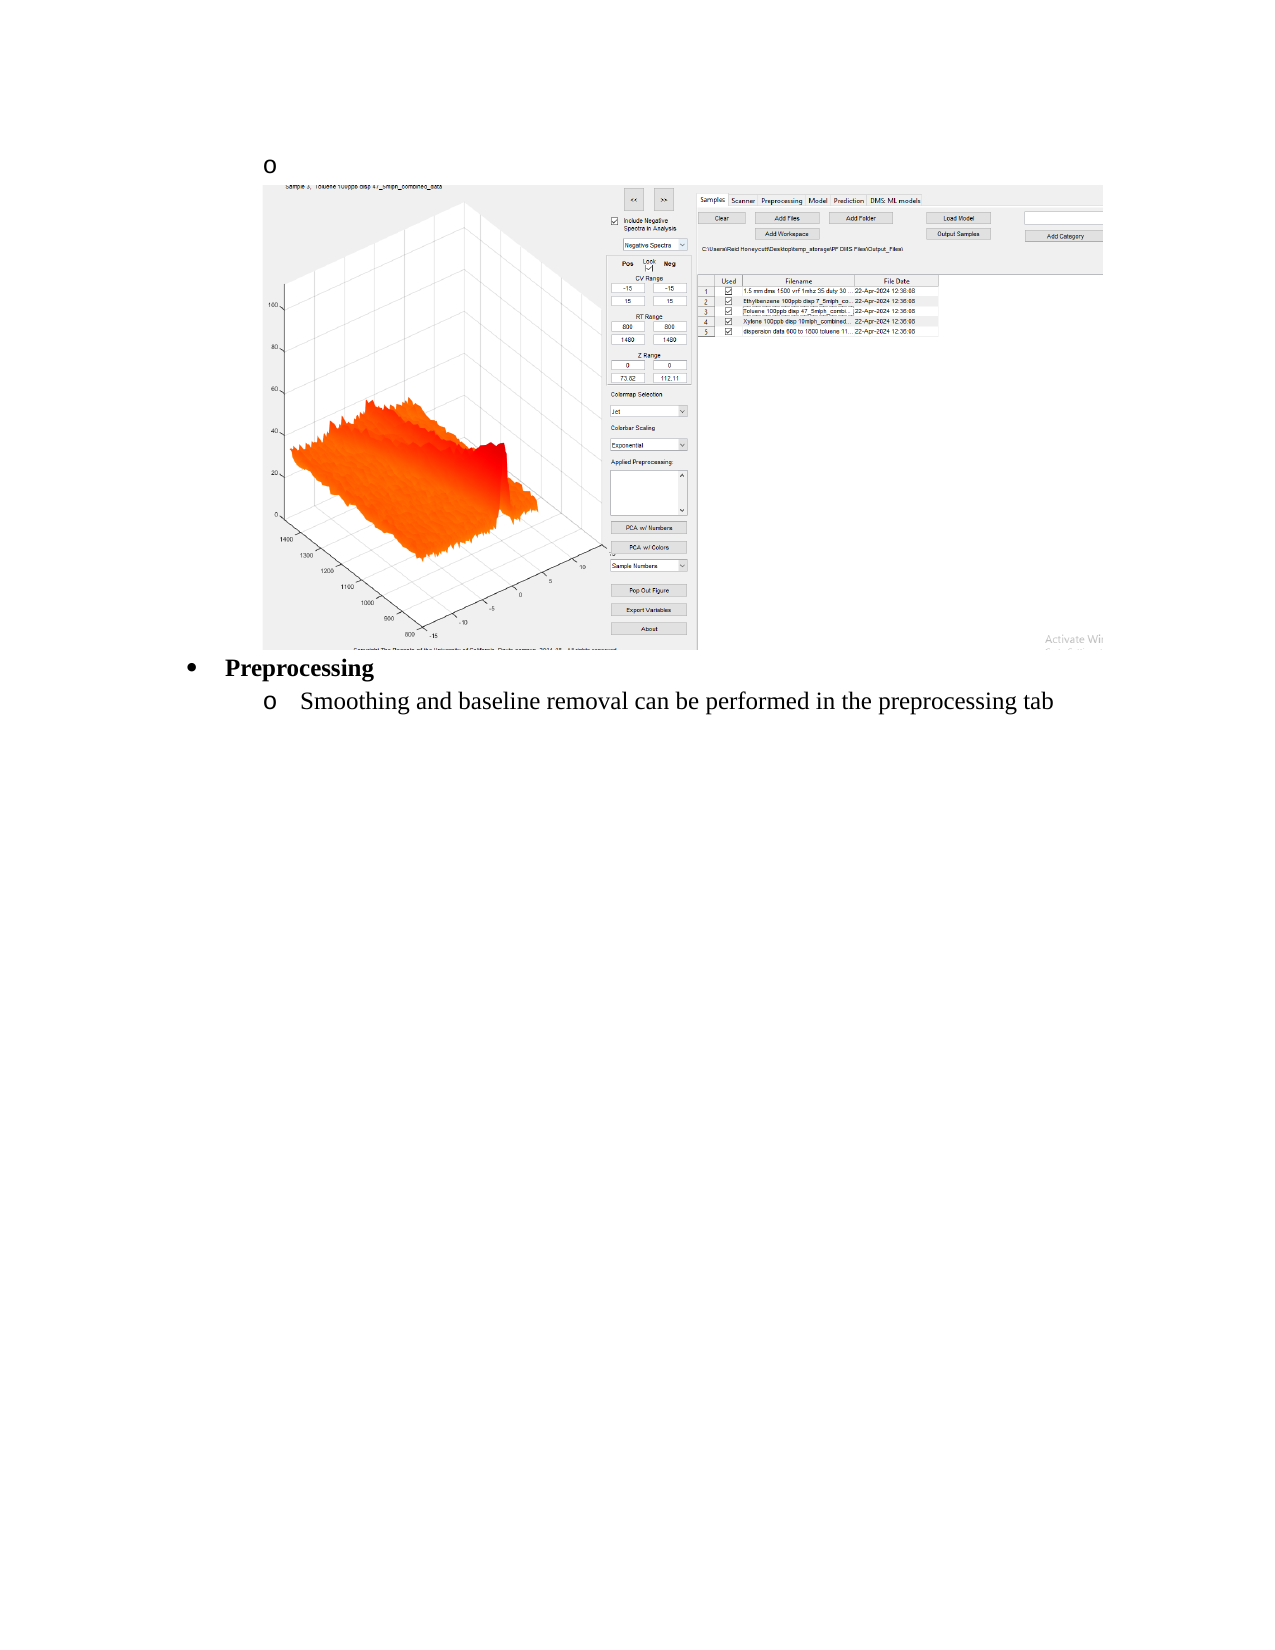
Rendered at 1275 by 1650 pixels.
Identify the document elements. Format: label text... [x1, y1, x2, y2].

picture [262, 185, 1103, 650]
list Preprocessing [187, 653, 1125, 682]
list Smoothing and baseline removal can be performed in the preprocessing tab [262, 686, 1125, 717]
